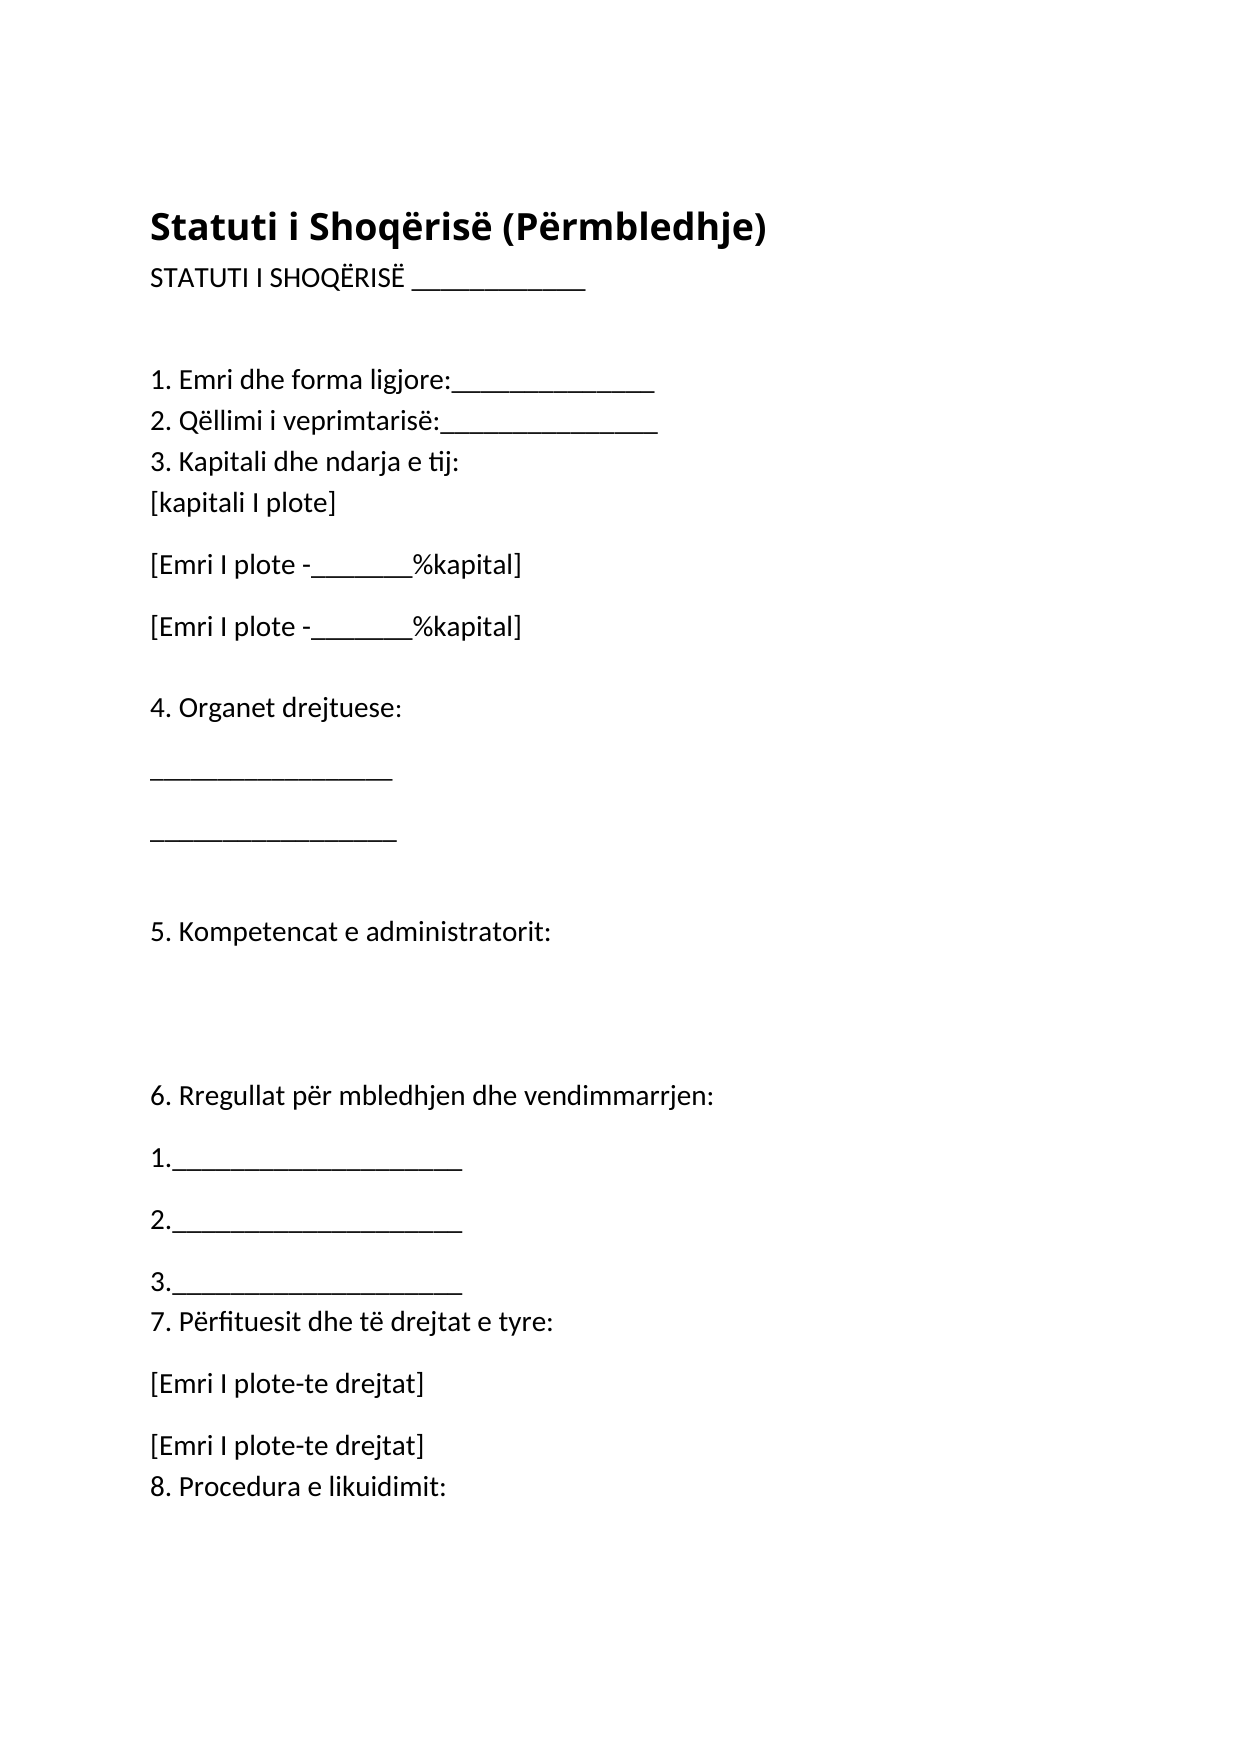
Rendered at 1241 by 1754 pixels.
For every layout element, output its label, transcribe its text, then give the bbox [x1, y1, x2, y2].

text 6. Rregullat për mbledhjen dhe vendimmarrjen: [150, 1036, 1090, 1113]
text 1.____________________ [150, 1139, 1090, 1175]
text __________________ [150, 751, 1090, 784]
text 5. Kompetencat e administratorit: [150, 872, 1090, 948]
subtitle Statuti i Shoqërisë (Përmbledhje) [150, 200, 1090, 251]
text [Emri I plote-te drejtat] 8. Procedura e likuidimit: [150, 1427, 1090, 1504]
text _________________ [150, 810, 1090, 846]
text [Emri I plote -_______%kapital] [150, 546, 1090, 582]
text [Emri I plote -_______%kapital] 4. Organet drejtuese: [150, 608, 1090, 725]
text 1. Emri dhe forma ligjore:______________ 2. Qëllimi i veprimtarisë:_______________ 3. Kapitali dhe ndarja e tij: [kapitali I plote] [150, 320, 1090, 520]
text 3.____________________ 7. Përfituesit dhe të drejtat e tyre: [150, 1263, 1090, 1339]
text STATUTI I SHOQËRISË ____________ [150, 259, 1090, 294]
text 2.____________________ [150, 1201, 1090, 1236]
text [Emri I plote-te drejtat] [150, 1365, 1090, 1401]
